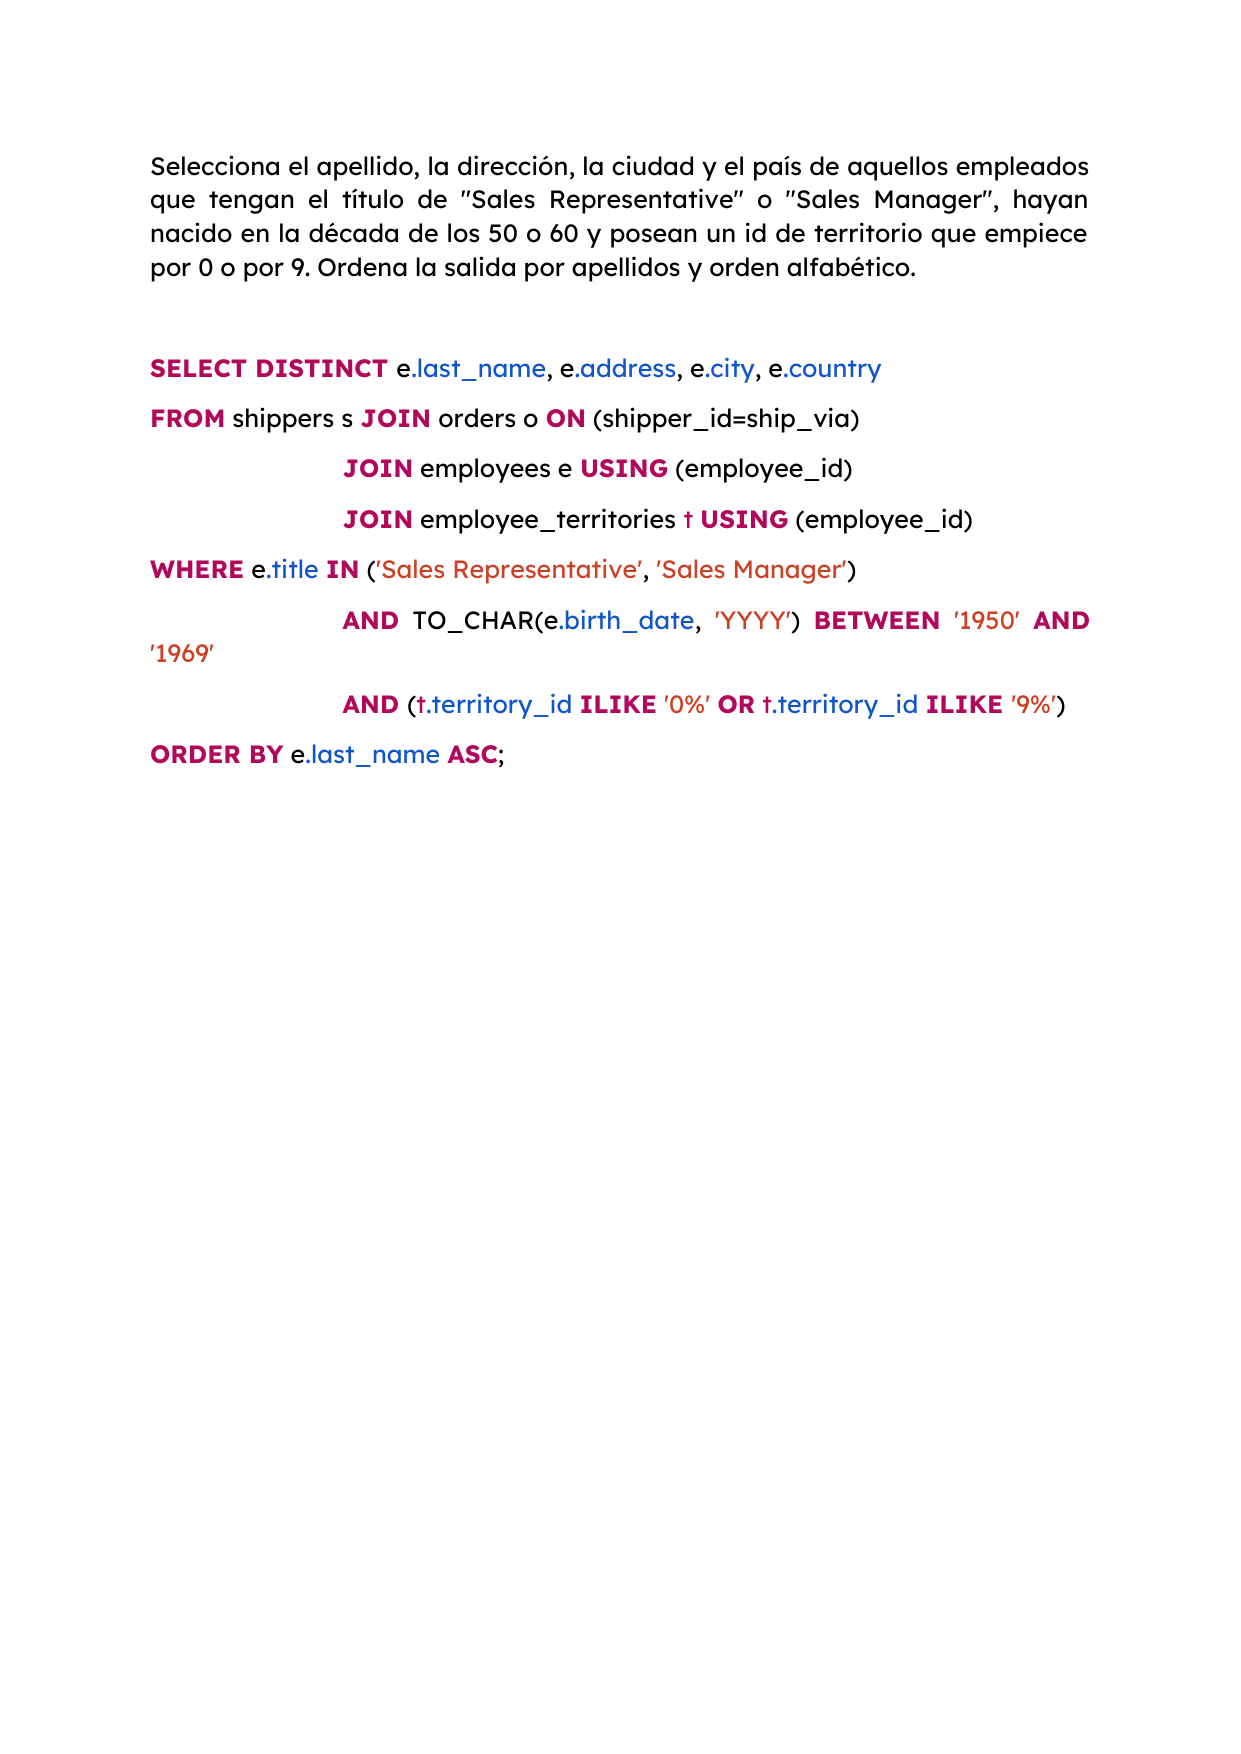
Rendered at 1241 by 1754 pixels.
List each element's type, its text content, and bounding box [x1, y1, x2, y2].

text Selecciona el apellido, la dirección, la ciudad y el país de aquellos empleados que tengan el título de "Sales Representative" o "Sales Manager", hayan nacido en la década de los 50 o 60 y posean un id de territorio que empiece por 0 o por 9. Ordena la salida por apellidos y orden alfabético. [150, 150, 1090, 282]
text WHERE e.title IN ('Sales Representative', 'Sales Manager') [150, 554, 1090, 585]
text AND (t.territory_id ILIKE '0%' OR t.territory_id ILIKE '9%') [150, 688, 1090, 719]
text JOIN employees e USING (employee_id) [150, 453, 1090, 484]
text JOIN employee_territories t USING (employee_id) [150, 503, 1090, 534]
text SELECT DISTINCT e.last_name, e.address, e.city, e.country [150, 352, 1090, 383]
text ORDER BY e.last_name ASC; [150, 739, 1090, 770]
text AND TO_CHAR(e.birth_date, 'YYYY') BETWEEN '1950' AND '1969' [150, 604, 1090, 669]
text FROM shippers s JOIN orders o ON (shipper_id=ship_via) [150, 402, 1090, 434]
